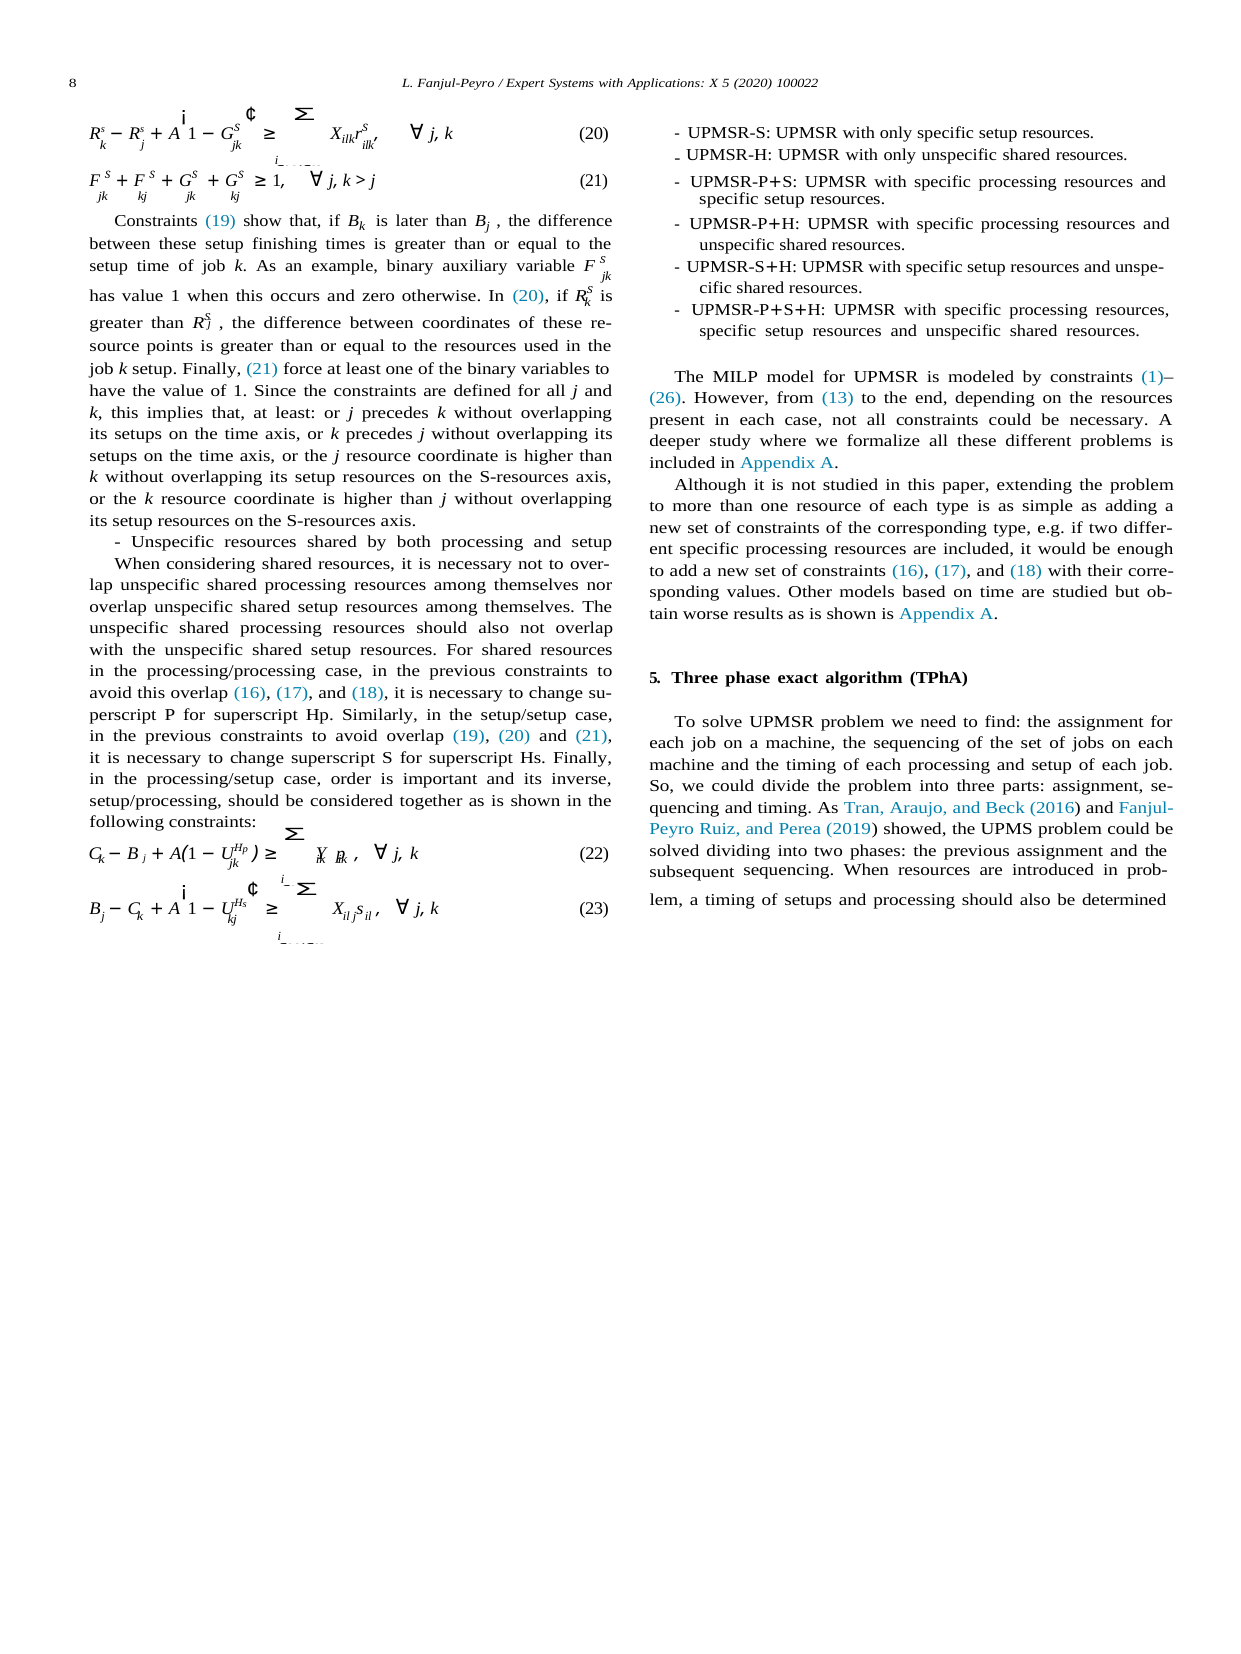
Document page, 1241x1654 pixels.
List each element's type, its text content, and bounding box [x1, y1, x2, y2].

text The MILP model for UPMSR is modeled by constraints (1)–(26). However, from (13) to the end, depending on the resources present in each case, not all constraints could be necessary. A deeper study where we formalize all these different problems is included in Appendix A. [649, 367, 1174, 472]
picture [753, 826, 760, 834]
picture [741, 459, 748, 468]
list UPMSR-P+H: UPMSR with specific processing resources and unspecific shared resources. [674, 213, 1173, 254]
picture [940, 611, 947, 619]
text Rs − Rs + A¡1 − GS ¢ ≥ Σ XilkrS , ∀ j, k (20) [89, 102, 616, 146]
text C − B j + A(1 − UHp ) ≥ Σ Y p , ∀ j, k (22) [88, 834, 613, 866]
text have the value of 1. Since the constraints are defined for all j and k, this implies that, at least: or j precedes k without overlapping its setups on the time axis, or k precedes j without overlapping its setups on the time axis, or the j resource coordinate is higher than k without overlapping its setup resources on the S-resources axis, or the k resource coordinate is higher than j without overlapping its setup resources on the S-resources axis. [89, 381, 613, 529]
text F S + F S + GS + GS ≥ 1, ∀ j, k > j (21) [89, 174, 616, 189]
picture [797, 826, 803, 834]
text - Unspecific resources shared by both processing and setup When considering shared resources, it is necessary not to over- [114, 532, 613, 573]
text lem, a timing of setups and processing should also be determined [649, 889, 1188, 909]
picture [890, 803, 897, 813]
text specific setup resources. [699, 190, 1188, 208]
picture [980, 609, 987, 619]
list UPMSR-P+S: UPMSR with specific processing resources and [674, 174, 1188, 190]
subtitle Three phase exact algorithm (TPhA) [649, 668, 1188, 687]
list UPMSR-S: UPMSR with only specific setup resources. [674, 123, 1188, 142]
text lap unspecific shared processing resources among themselves nor overlap unspecific shared setup resources among themselves. The unspecific shared processing resources should also not overlap with the unspecific shared setup resources. For shared resources in the processing/processing case, in the previous constraints to avoid this overlap (16), (17), and (18), it is necessary to change su- perscript P for superscript Hp. Similarly, in the setup/setup case, in the previous constraints to avoid overlap (19), (20) and (21), it is necessary to change superscript S for superscript Hs. Finally, in the processing/setup case, order is important and its inverse, setup/processing, should be considered together as is shown in the following constraints: [89, 575, 613, 831]
picture [951, 565, 959, 576]
picture [900, 610, 907, 619]
text Although it is not studied in this paper, extending the problem to more than one resource of each type is as simple as adding a new set of constraints of the corresponding type, e.g. if two differ- ent specific processing resources are included, it would be enough to add a new set of constraints (16), (17), and (18) with their corre- sponding values. Other models based on time are studied but ob- tain worse results as is shown is Appendix A. [649, 474, 1174, 623]
text jk kj [98, 190, 151, 203]
text B − C + A¡1 − UHs¢ ≥ Σ X s , ∀ j, k (23) [89, 885, 612, 922]
list UPMSR-P+S+H: UPMSR with specific processing resources, specific setup resources and unspecific shared resources. [674, 300, 1173, 340]
picture [293, 687, 301, 698]
text has value 1 when this occurs and zero otherwise. In (20), if RS is greater than RS , the difference between coordinates of these re- source points is greater than or equal to the resources used in the job k setup. Finally, (21) force at least one of the binary variables to [89, 284, 613, 378]
text Constraints (19) show that, if Bk is later than Bj , the difference between these setup finishing times is greater than or equal to the setup time of job k. As an example, binary auxiliary variable F S [89, 211, 613, 277]
list UPMSR-S+H: UPMSR with specific setup resources and unspe- cific shared resources. [674, 257, 1173, 297]
text To solve UPMSR problem we need to find: the assignment for each job on a machine, the sequencing of the set of jobs on each machine and the timing of each processing and setup of each job. So, we could divide the problem into three parts: assignment, se- quencing and timing. As Tran, Araujo, and Beck (2016) and Fanjul- Peyro Ruiz, and Perea (2019) showed, the UPMS problem could be solved dividing into two phases: the previous assignment and the [649, 711, 1174, 860]
text jk kj [186, 190, 248, 203]
picture [821, 459, 828, 468]
picture [766, 822, 772, 834]
